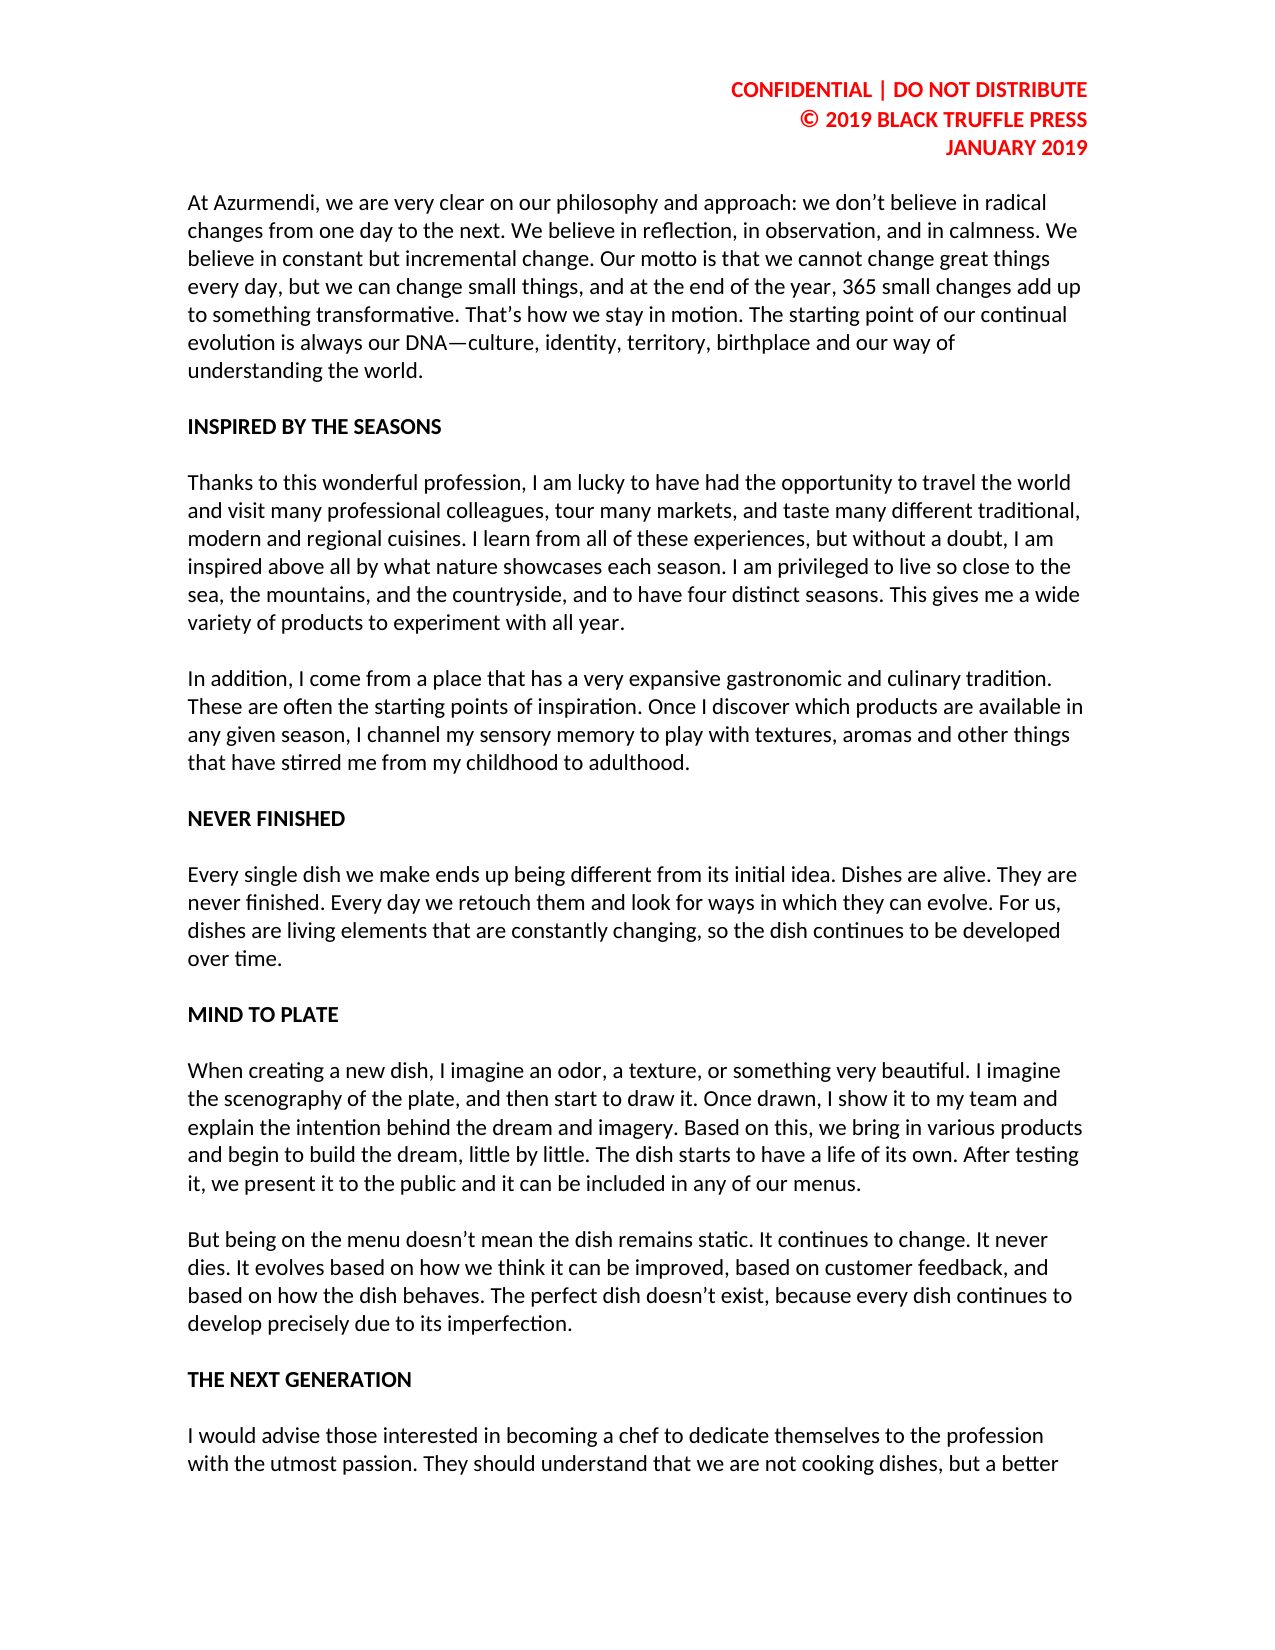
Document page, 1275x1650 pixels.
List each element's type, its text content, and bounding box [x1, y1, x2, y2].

text THE NEXT GENERATION [187, 1365, 1087, 1393]
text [187, 1421, 1087, 1477]
text When creating a new dish, I imagine an odor, a texture, or something very beautiful. I imagine the scenography of the plate, and then start to draw it. Once drawn, I show it to my team and explain the intention behind the dream and imagery. Based on this, we bring in various products and begin to build the dream, little by little. The dish starts to have a life of its own. After testing it, we present it to the public and it can be included in any of our menus. [187, 1057, 1087, 1197]
text Thanks to this wonderful profession, I am lucky to have had the opportunity to travel the world and visit many professional colleagues, tour many markets, and taste many different traditional, modern and regional cuisines. I learn from all of these experiences, but without a doubt, I am inspired above all by what nature showcases each season. I am privileged to live so close to the sea, the mountains, and the countryside, and to have four distinct seasons. This gives me a wide variety of products to experiment with all year. [187, 468, 1087, 636]
text But being on the menu doesn’t mean the dish remains static. It continues to change. It never dies. It evolves based on how we think it can be improved, based on customer feedback, and based on how the dish behaves. The perfect dish doesn’t exist, because every dish continues to develop precisely due to its imperfection. [187, 1225, 1087, 1337]
text INSPIRED BY THE SEASONS [187, 412, 1087, 440]
text MIND TO PLATE [187, 1001, 1087, 1028]
text NEVER FINISHED [187, 804, 1087, 832]
text Every single dish we make ends up being different from its initial idea. Dishes are alive. They are never finished. Every day we retouch them and look for ways in which they can evolve. For us, dishes are living elements that are constantly changing, so the dish continues to be developed over time. [187, 860, 1087, 972]
text At Azurmendi, we are very clear on our philosophy and approach: we don’t believe in radical changes from one day to the next. We believe in reflection, in observation, and in calmness. We believe in constant but incremental change. Our motto is that we cannot change great things every day, but we can change small things, and at the end of the year, 365 small changes add up to something transformative. That’s how we stay in motion. The starting point of our continual evolution is always our DNA—culture, identity, territory, birthplace and our way of understanding the world. [187, 188, 1087, 384]
text In addition, I come from a place that has a very expansive gastronomic and culinary tradition. These are often the starting points of inspiration. Once I discover which products are available in any given season, I channel my sensory memory to play with textures, aromas and other things that have stirred me from my childhood to adulthood. [187, 664, 1087, 776]
